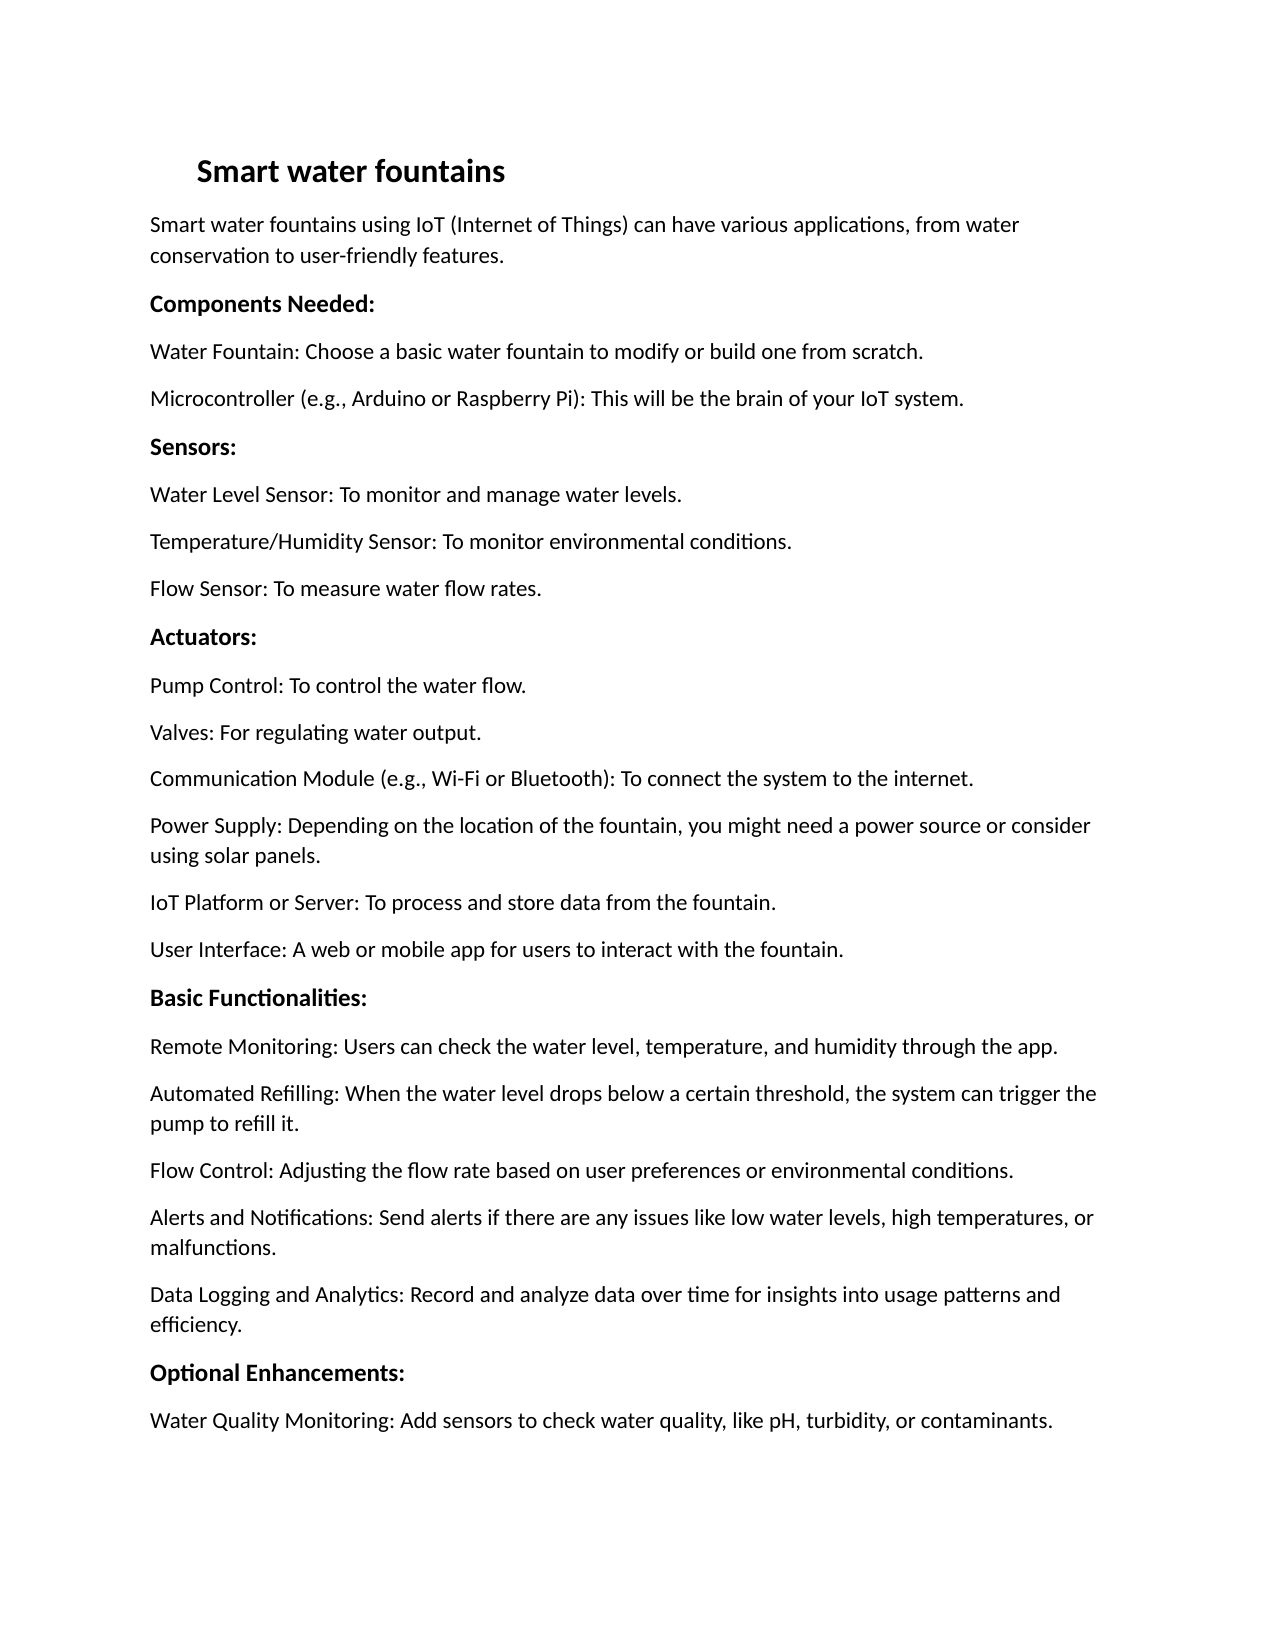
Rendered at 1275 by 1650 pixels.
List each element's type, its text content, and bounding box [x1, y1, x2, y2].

text Water Level Sensor: To monitor and manage water levels. [150, 481, 1125, 509]
text Temperature/Humidity Sensor: To monitor environmental conditions. [150, 527, 1125, 556]
text Flow Sensor: To measure water flow rates. [150, 574, 1125, 602]
text IoT Platform or Server: To process and store data from the fountain. [150, 888, 1125, 917]
text Water Fountain: Choose a basic water fountain to modify or build one from scratch. [150, 337, 1125, 365]
text User Interface: A web or mobile app for users to interact with the fountain. [150, 935, 1125, 963]
text Microcontroller (e.g., Arduino or Raspberry Pi): This will be the brain of your IoT system. [150, 384, 1125, 412]
text Power Supply: Depending on the location of the fountain, you might need a power source or consider using solar panels. [150, 811, 1125, 870]
text Remote Monitoring: Users can check the water level, temperature, and humidity through the app. [150, 1032, 1125, 1060]
text Optional Enhancements: [150, 1357, 1125, 1387]
text Flow Control: Adjusting the flow rate based on user preferences or environmental conditions. [150, 1156, 1125, 1184]
text Alerts and Notifications: Send alerts if there are any issues like low water levels, high temperatures, or malfunctions. [150, 1203, 1125, 1261]
text Valves: For regulating water output. [150, 718, 1125, 746]
text Actuators: [150, 621, 1125, 652]
text Data Logging and Analytics: Record and analyze data over time for insights into usage patterns and efficiency. [150, 1280, 1125, 1338]
text Automated Refilling: When the water level drops below a certain threshold, the system can trigger the pump to refill it. [150, 1079, 1125, 1137]
text Basic Functionalities: [150, 982, 1125, 1013]
text Smart water fountains [150, 150, 1125, 191]
text Water Quality Monitoring: Add sensors to check water quality, like pH, turbidity, or contaminants. [150, 1406, 1125, 1434]
text Communication Module (e.g., Wi-Fi or Bluetooth): To connect the system to the internet. [150, 764, 1125, 793]
text Smart water fountains using IoT (Internet of Things) can have various applications, from water conservation to user-friendly features. [150, 211, 1125, 269]
text Sensors: [150, 431, 1125, 462]
text Pump Control: To control the water flow. [150, 671, 1125, 699]
text Components Needed: [150, 288, 1125, 318]
